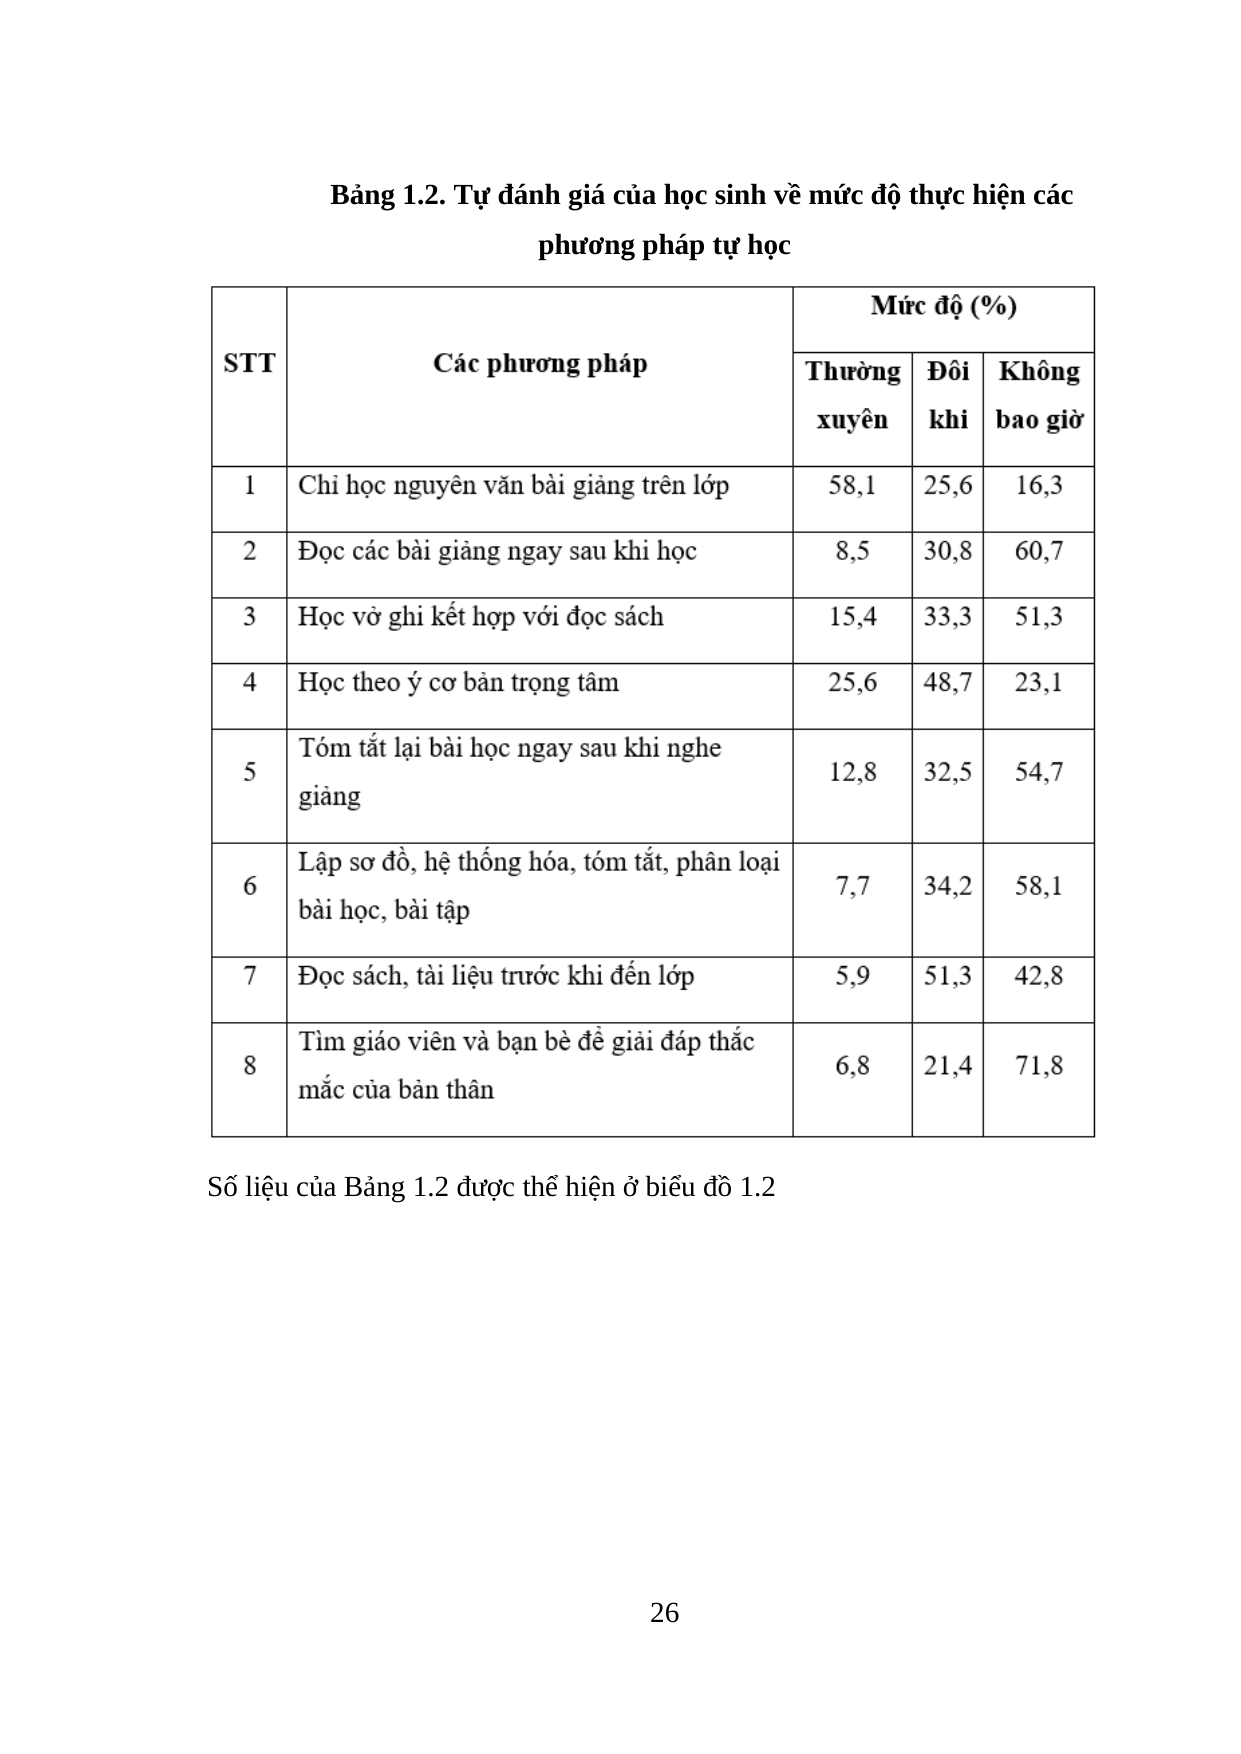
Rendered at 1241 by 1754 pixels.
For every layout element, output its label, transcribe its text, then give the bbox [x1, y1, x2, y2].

picture [206, 277, 1106, 1151]
text Bảng 1.2. Tự đánh giá của học sinh về mức độ thực hiện các phương pháp tự học [207, 177, 1122, 261]
text Số liệu của Bảng 1.2 được thể hiện ở biểu đồ 1.2 [207, 1169, 1122, 1203]
